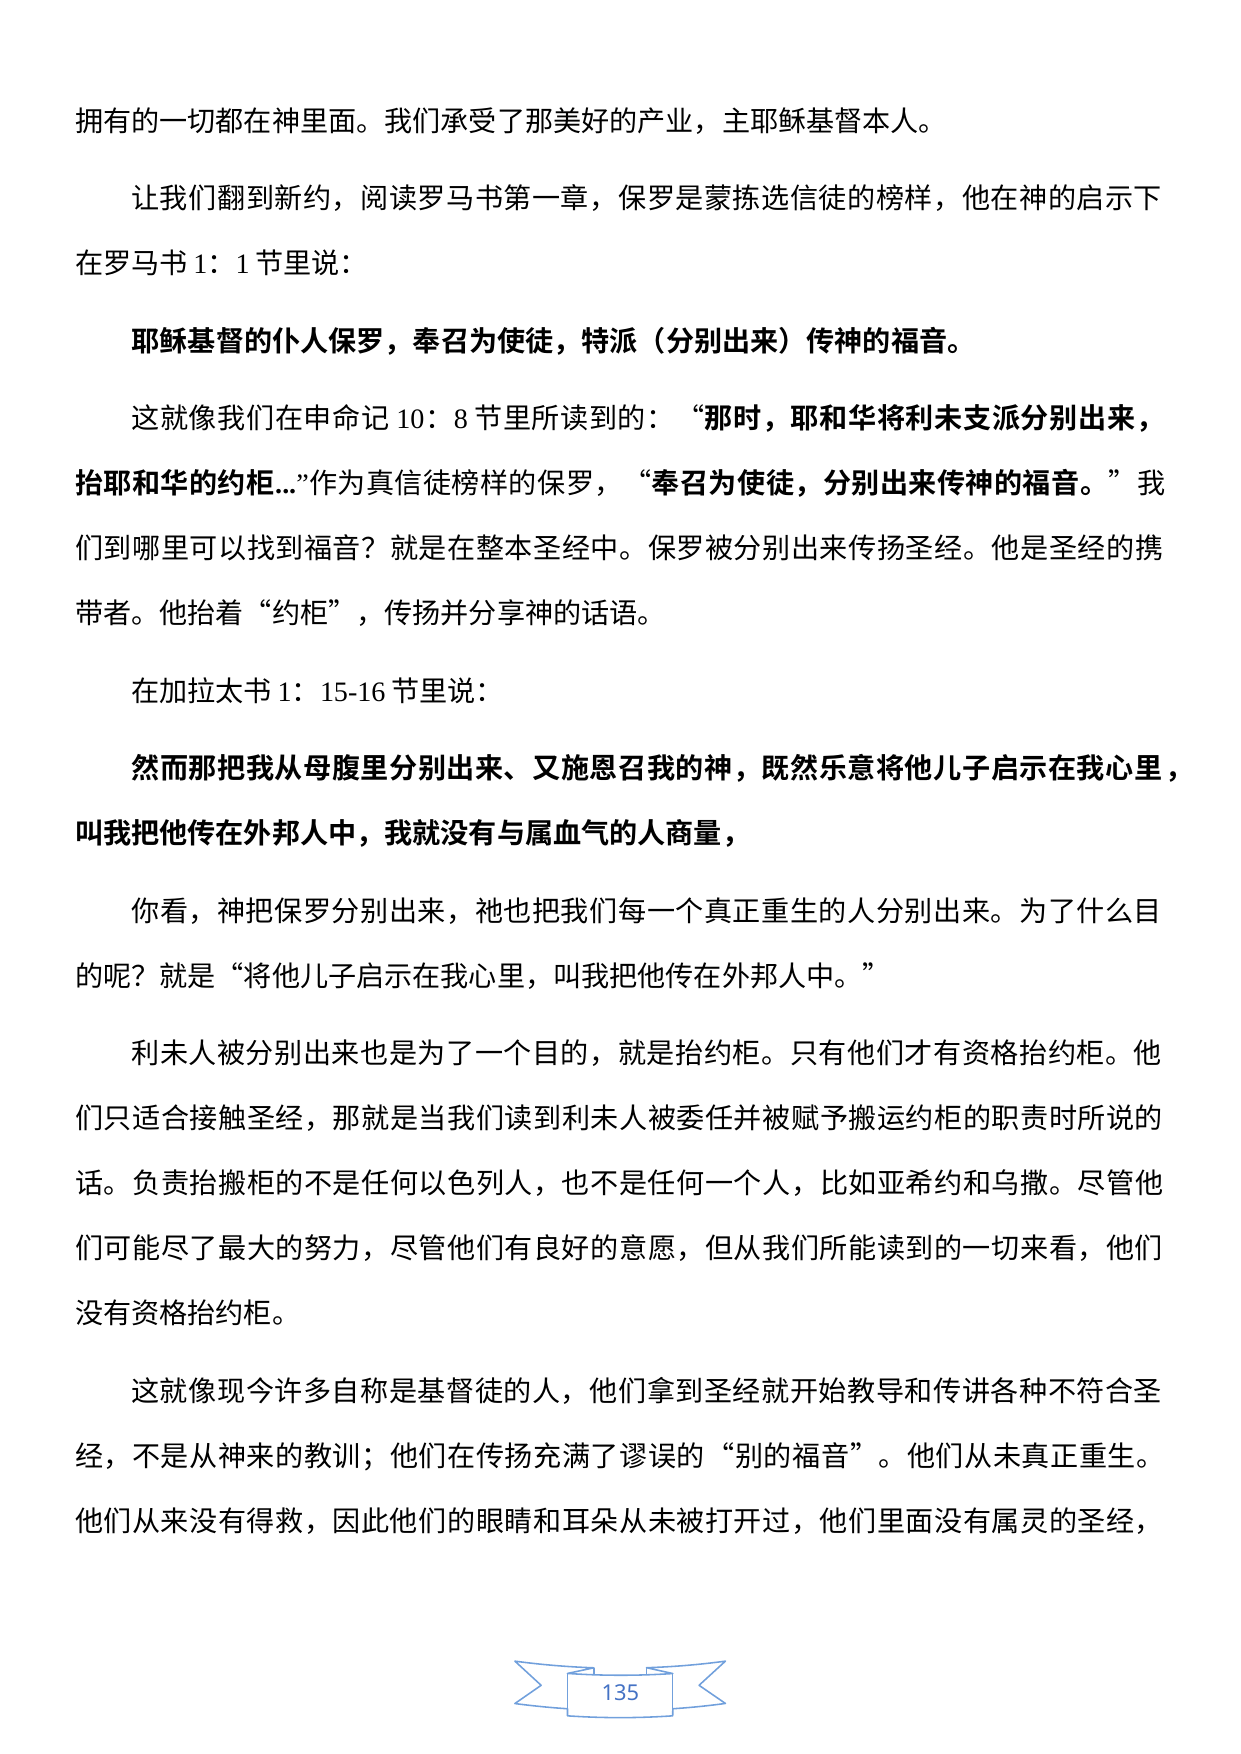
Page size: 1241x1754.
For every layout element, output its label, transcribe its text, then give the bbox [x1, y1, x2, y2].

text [75, 1356, 1165, 1551]
text 让我们翻到新约，阅读罗马书第一章，保罗是蒙拣选信徒的榜样，他在神的启示下，在罗马书1：1节里说： [75, 164, 1165, 294]
text 利未人被分别出来也是为了一个目的，就是抬约柜。只有他们才有资格抬约柜。他们只适合接触圣经，那就是当我们读到利未人被委任并被赋予搬运约柜的职责时所说的话。负责抬搬柜的不是任何以色列人，也不是任何一个人，比如亚希约和乌撒。尽管他们可能尽了最大的努力，尽管他们有良好的意愿，但从我们所能读到的一切来看，他们没有资格抬约柜。 [75, 1019, 1165, 1344]
text 然而那把我从母腹里分别出来、又施恩召我的神，既然乐意将他儿子启示在我心里，叫我把他传在外邦人中，我就没有与属血气的人商量， [75, 734, 1165, 864]
text 在加拉太书1：15-16节里说： [75, 656, 1165, 721]
text 这就像我们在申命记10：8节里所读到的：“那时，耶和华将利未支派分别出来，抬耶和华的约柜...”作为真信徒榜样的保罗，“奉召为使徒，分别出来传神的福音。”我们到哪里可以找到福音？就是在整本圣经中。保罗被分别出来传扬圣经。他是圣经的携带者。他抬着“约柜”，传扬并分享神的话语。 [75, 384, 1165, 644]
text 你看，神把保罗分别出来，祂也把我们每一个真正重生的人分别出来。为了什么目的呢？就是“将他儿子启示在我心里，叫我把他传在外邦人中。” [75, 876, 1165, 1006]
text 耶稣基督的仆人保罗，奉召为使徒，特派（分别出来）传神的福音。 [75, 306, 1165, 371]
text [75, 86, 1165, 151]
